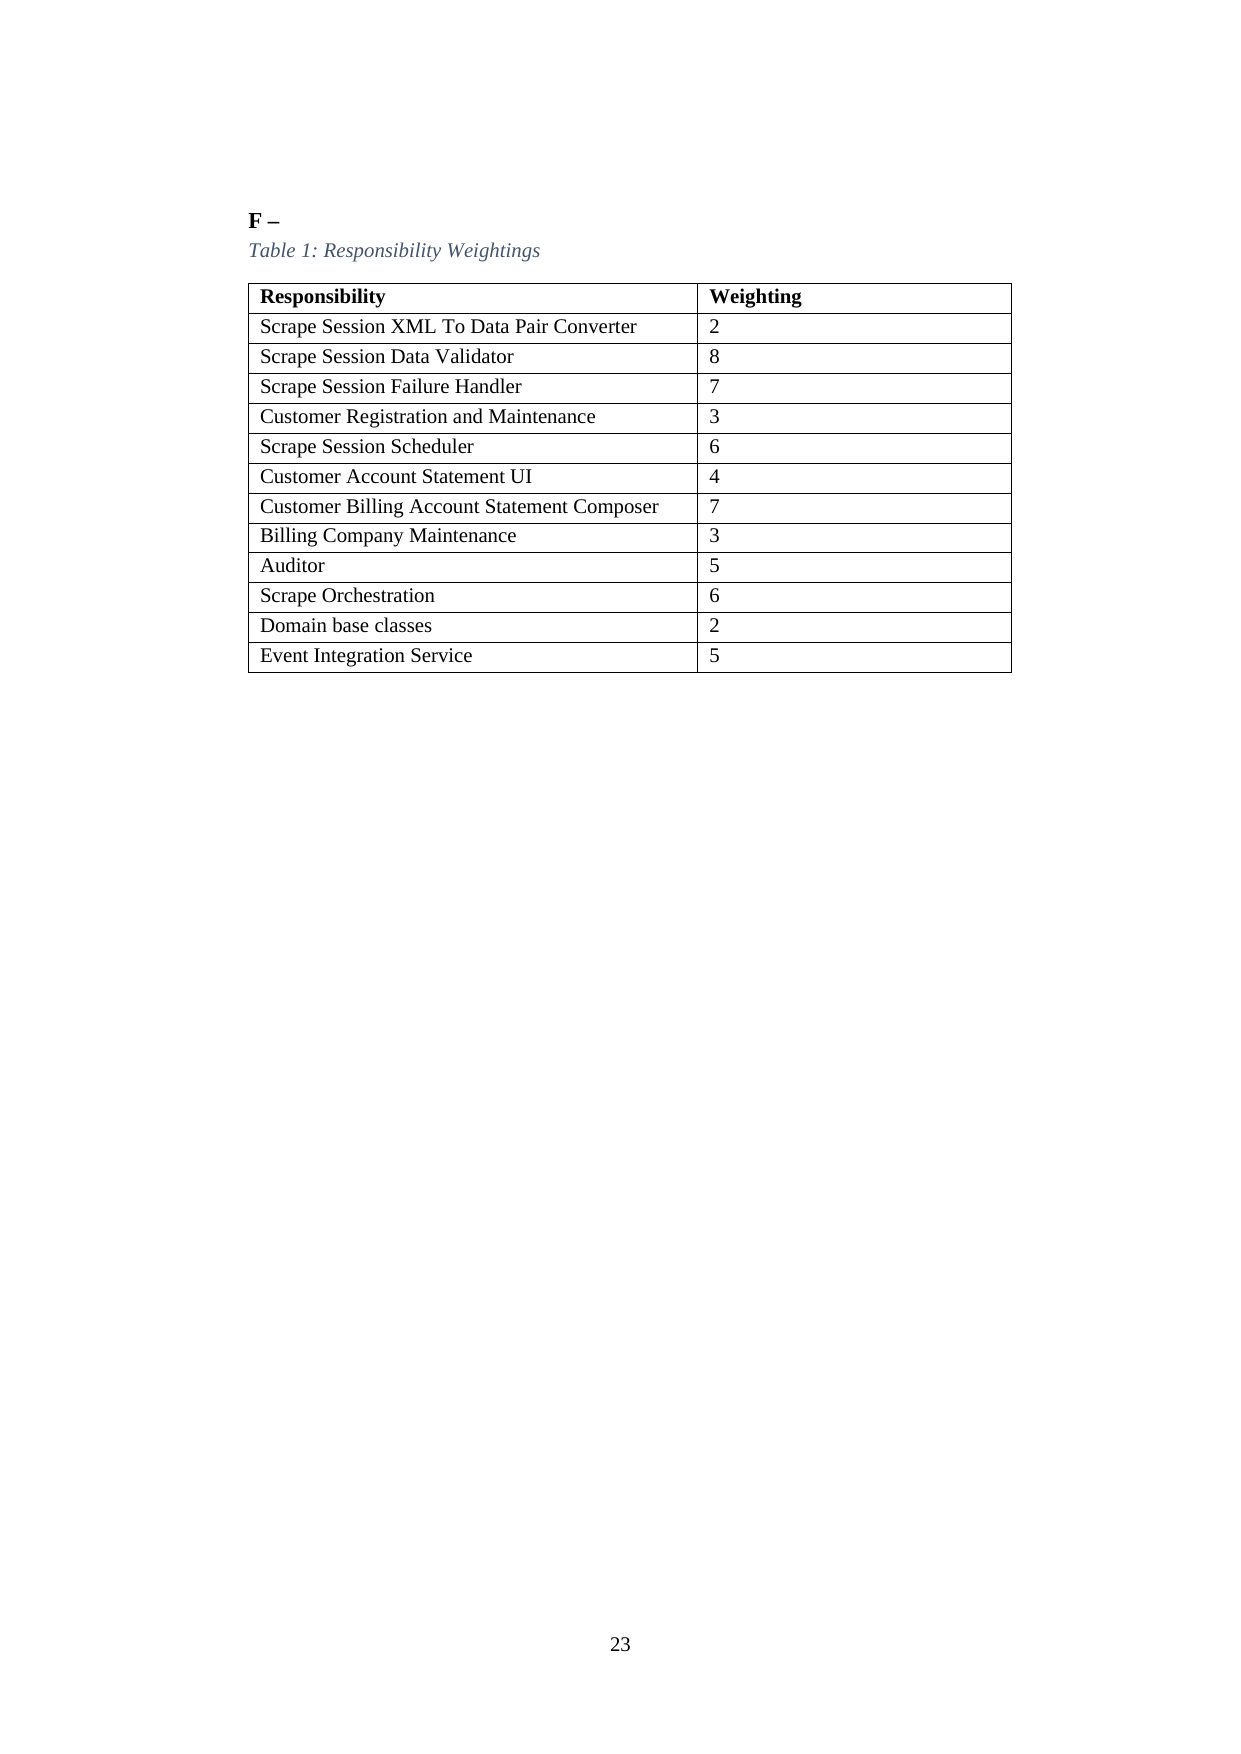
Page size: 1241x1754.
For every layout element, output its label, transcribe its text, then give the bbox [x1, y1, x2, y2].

table_cell Scrape Session XML To Data Pair Converter [249, 314, 697, 343]
table_cell Scrape Session Scheduler [249, 434, 697, 463]
table_cell 3 [698, 524, 1011, 552]
table_cell Domain base classes [249, 613, 697, 642]
table_cell 4 [698, 464, 1011, 492]
table_cell 3 [698, 404, 1011, 433]
subtitle F – [248, 207, 992, 233]
table_cell 8 [698, 344, 1011, 373]
table_cell Customer Registration and Maintenance [249, 404, 697, 433]
table_cell Auditor [249, 553, 697, 582]
table_cell 7 [698, 494, 1011, 522]
table_cell 5 [698, 643, 1011, 672]
table_cell Customer Billing Account Statement Composer [249, 494, 697, 522]
table_cell Customer Account Statement UI [249, 464, 697, 492]
table_cell 7 [698, 374, 1011, 403]
table_cell Scrape Session Data Validator [249, 344, 697, 373]
table_cell 2 [698, 613, 1011, 642]
table_header Weighting [698, 284, 1011, 313]
table_cell 6 [698, 583, 1011, 612]
text Table 1: Responsibility Weightings [248, 238, 992, 262]
table_header Responsibility [249, 284, 697, 313]
table_cell Billing Company Maintenance [249, 524, 697, 552]
table_cell Scrape Session Failure Handler [249, 374, 697, 403]
table_cell Event Integration Service [249, 643, 697, 672]
table_cell 2 [698, 314, 1011, 343]
table_cell 6 [698, 434, 1011, 463]
table_cell Scrape Orchestration [249, 583, 697, 612]
table_cell 5 [698, 553, 1011, 582]
